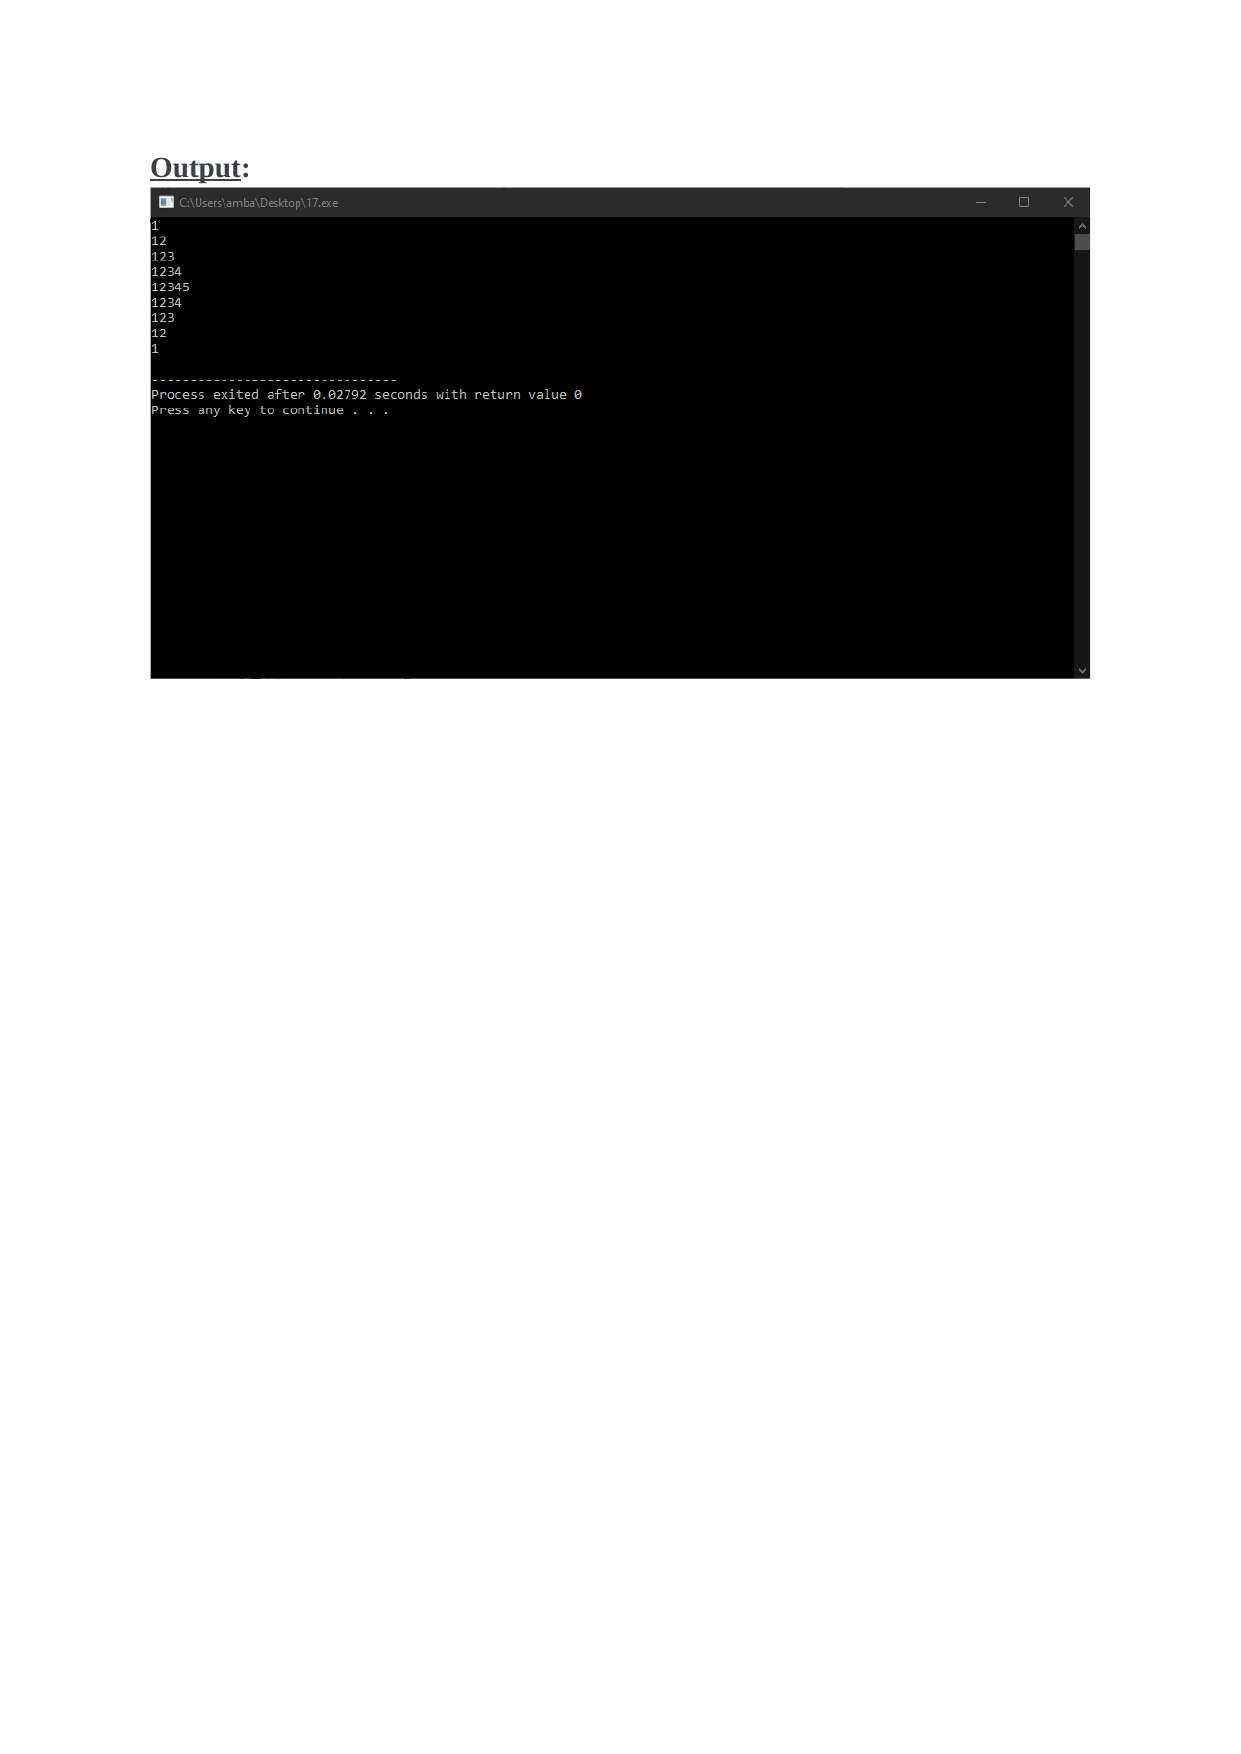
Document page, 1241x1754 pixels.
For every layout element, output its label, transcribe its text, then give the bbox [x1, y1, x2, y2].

text Output: [150, 150, 1090, 187]
picture [150, 187, 1091, 679]
